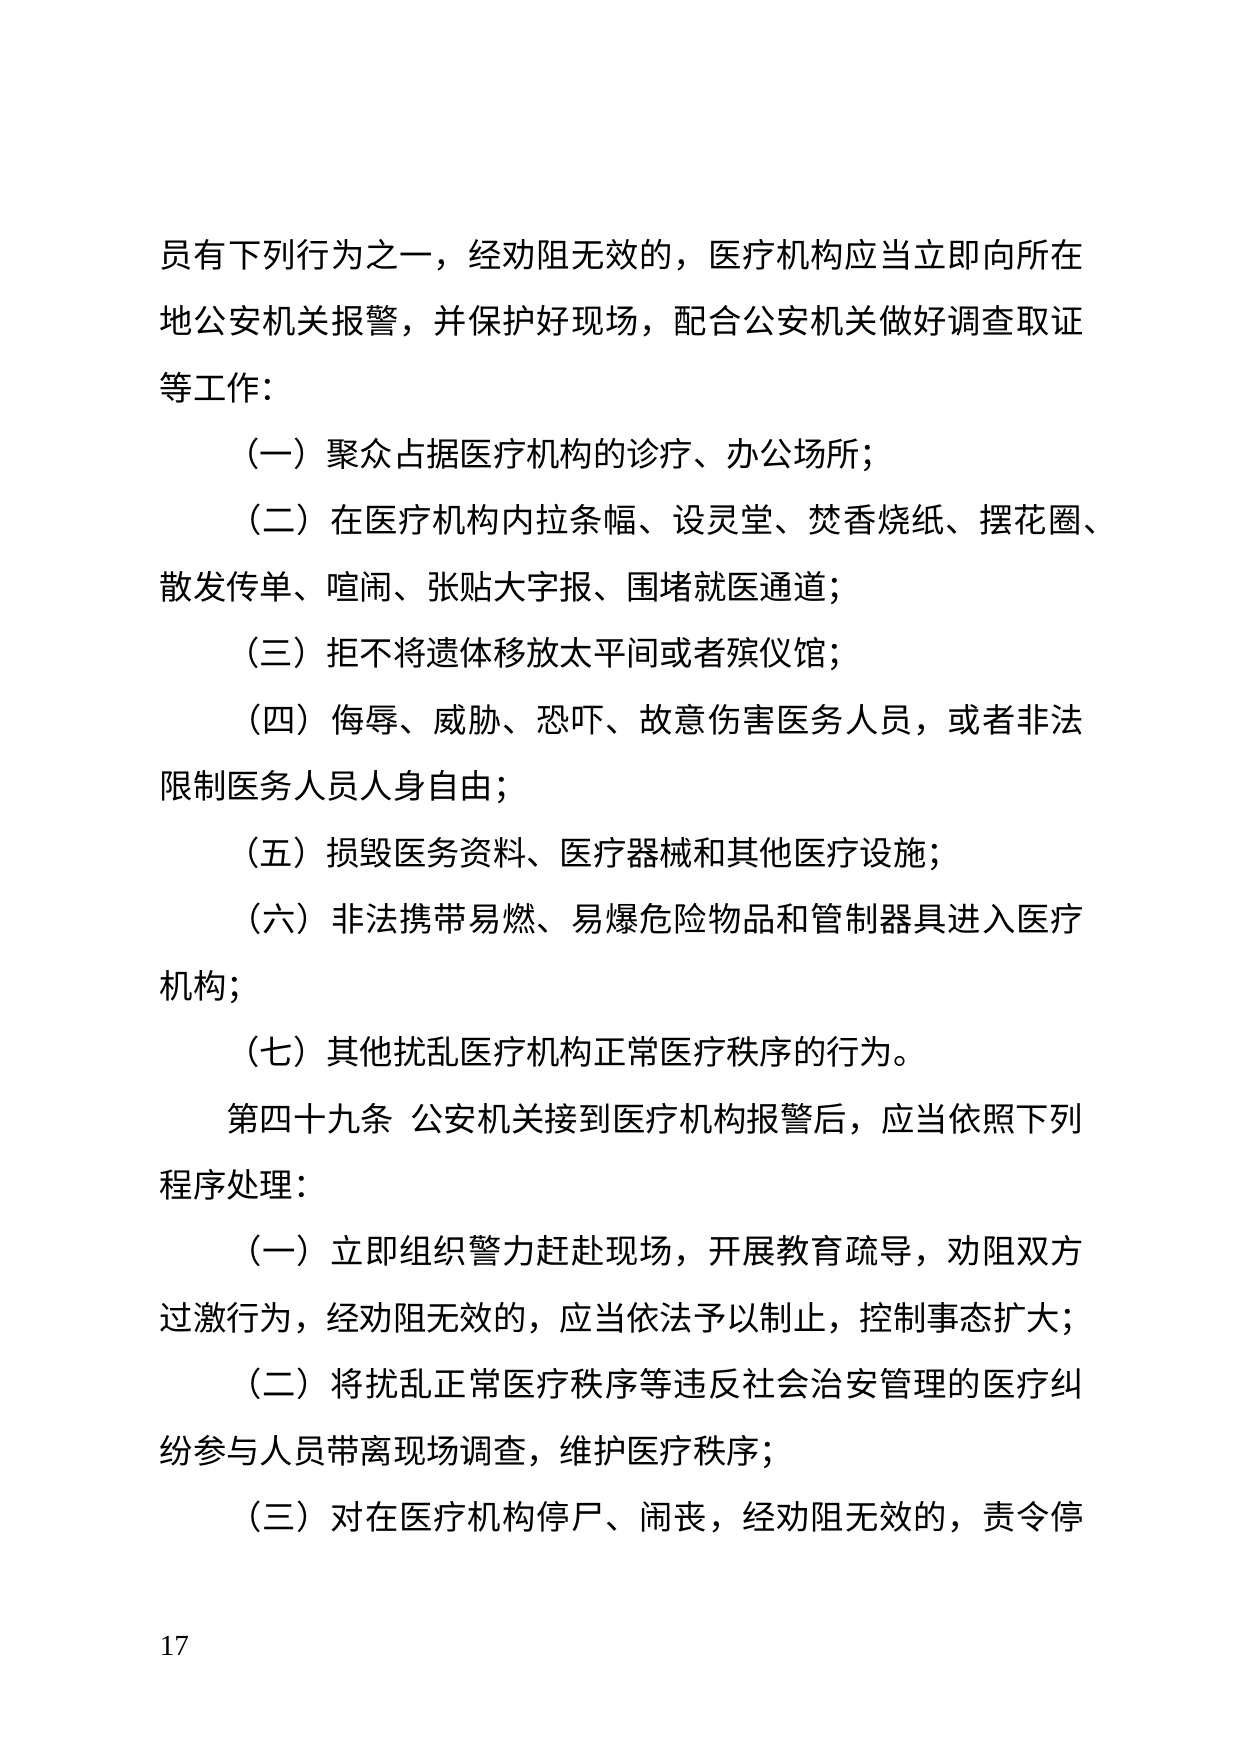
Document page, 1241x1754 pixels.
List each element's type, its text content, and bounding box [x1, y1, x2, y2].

text （七）其他扰乱医疗机构正常医疗秩序的行为。 [159, 1017, 1084, 1083]
text （三）拒不将遗体移放太平间或者殡仪馆； [159, 618, 1084, 684]
text （一）立即组织警力赶赴现场，开展教育疏导，劝阻双方过激行为，经劝阻无效的，应当依法予以制止，控制事态扩大； [159, 1216, 1084, 1349]
text （二）将扰乱正常医疗秩序等违反社会治安管理的医疗纠纷参与人员带离现场调查，维护医疗秩序； [159, 1349, 1084, 1482]
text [159, 219, 1084, 419]
text （六）非法携带易燃、易爆危险物品和管制器具进入医疗机构； [159, 884, 1084, 1017]
text （二）在医疗机构内拉条幅、设灵堂、焚香烧纸、摆花圈、散发传单、喧闹、张贴大字报、围堵就医通道； [159, 485, 1084, 618]
text 第四十九条 公安机关接到医疗机构报警后，应当依照下列程序处理： [159, 1083, 1084, 1216]
text （五）损毁医务资料、医疗器械和其他医疗设施； [159, 817, 1084, 884]
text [159, 1482, 1084, 1548]
text （一）聚众占据医疗机构的诊疗、办公场所； [159, 419, 1084, 485]
text （四）侮辱、威胁、恐吓、故意伤害医务人员，或者非法限制医务人员人身自由； [159, 684, 1084, 817]
